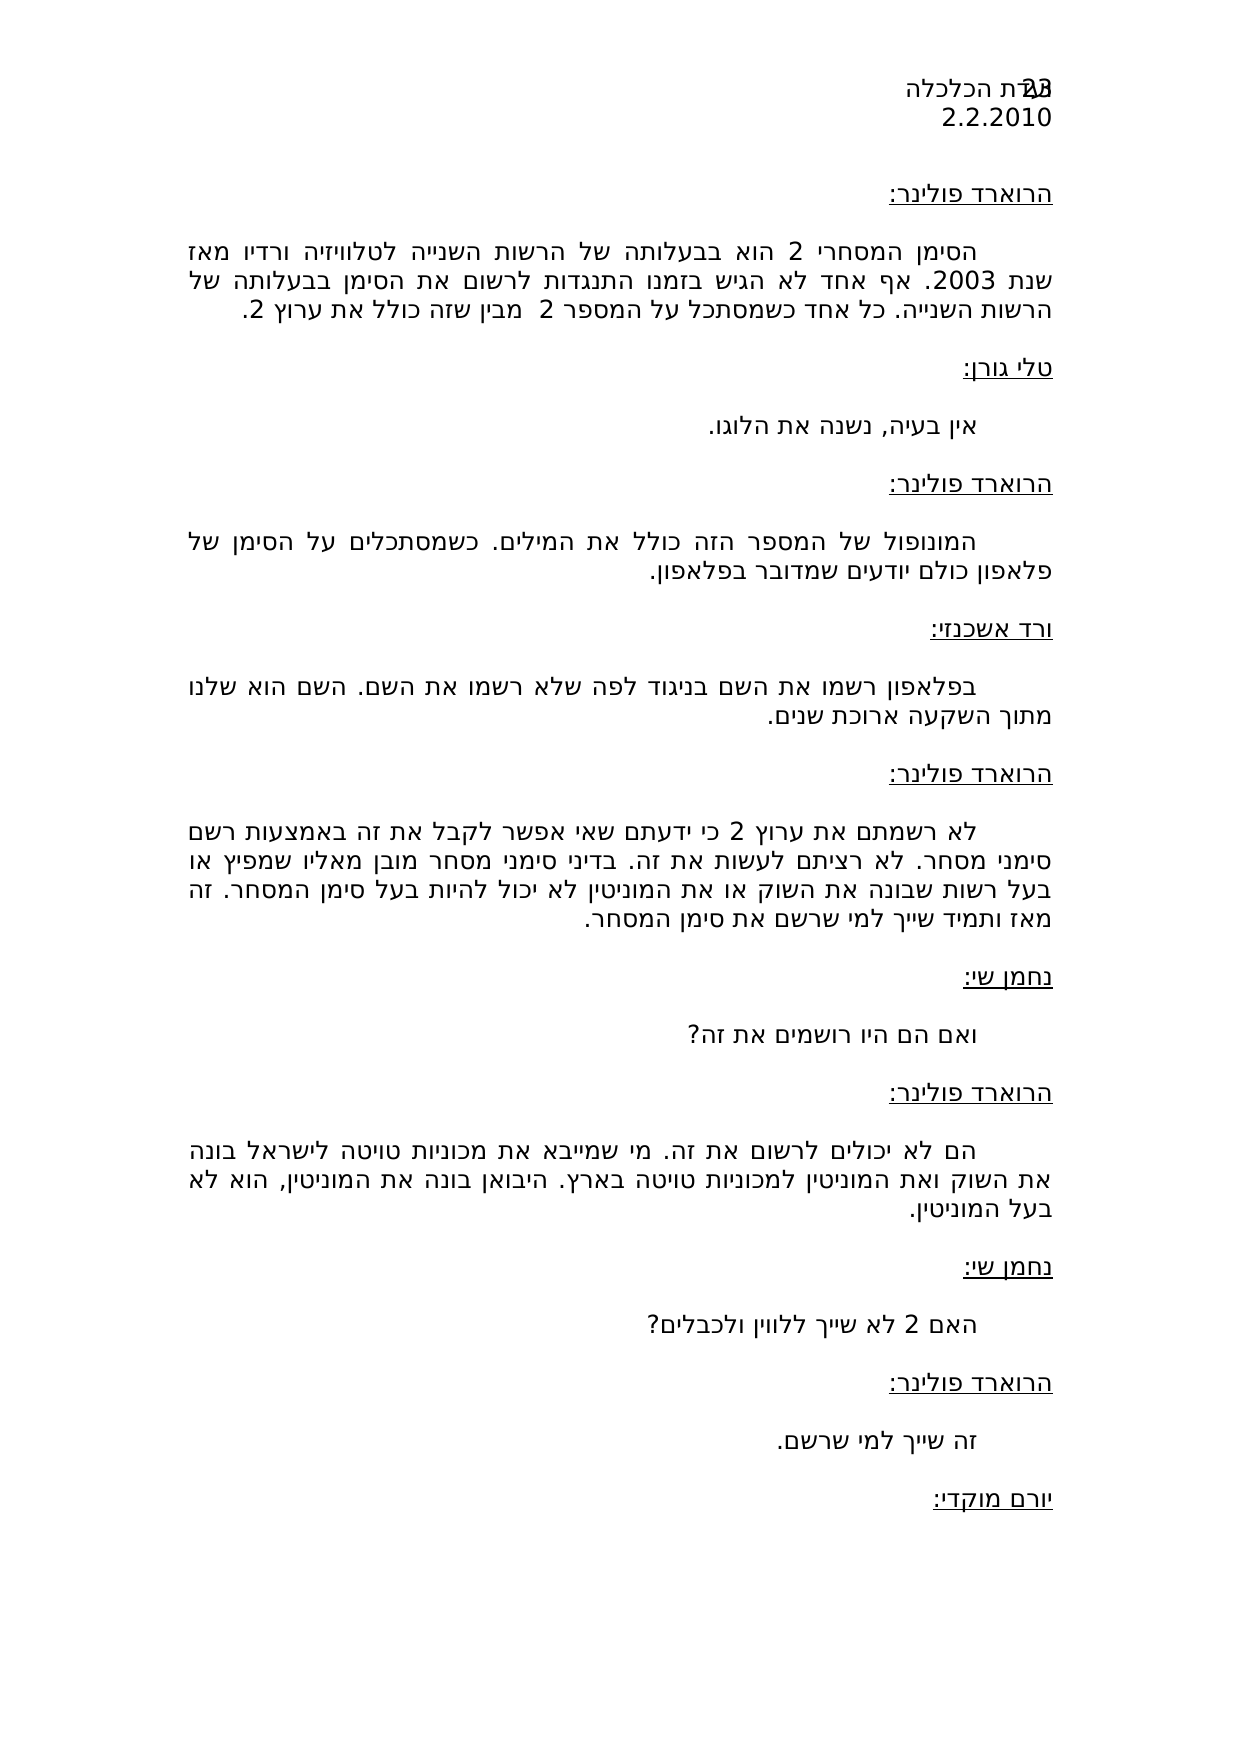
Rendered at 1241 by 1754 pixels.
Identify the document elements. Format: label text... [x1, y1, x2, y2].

text לא רשמתם את ערוץ 2 כי ידעתם שאי אפשר לקבל את זה באמצעות רשם סימני מסחר. לא רציתם לעשות את זה. בדיני סימני מסחר מובן מאליו שמפיץ או בעל רשות שבונה את השוק או את המוניטין לא יכול להיות בעל סימן המסחר. זה מאז ותמיד שייך למי שרשם את סימן המסחר. [187, 817, 1053, 933]
text נחמן שי: [187, 1252, 1053, 1281]
text יורם מוקדי: [187, 1484, 1053, 1513]
text האם 2 לא שייך ללווין ולכבלים? [187, 1310, 1053, 1339]
text הרוארד פולינר: [187, 759, 1053, 788]
text אין בעיה, נשנה את הלוגו. [187, 411, 1053, 440]
text טלי גורן: [187, 353, 1053, 382]
text הרוארד פולינר: [187, 179, 1053, 208]
text המונופול של המספר הזה כולל את המילים. כשמסתכלים על הסימן של פלאפון כולם יודעים שמדובר בפלאפון. [187, 527, 1053, 585]
text הרוארד פולינר: [187, 1368, 1053, 1397]
text הסימן המסחרי 2 הוא בבעלותה של הרשות השנייה לטלוויזיה ורדיו מאז שנת 2003. אף אחד לא הגיש בזמנו התנגדות לרשום את הסימן בבעלותה של הרשות השנייה. כל אחד כשמסתכל על המספר 2 מבין שזה כולל את ערוץ 2. [187, 237, 1053, 324]
text בפלאפון רשמו את השם בניגוד לפה שלא רשמו את השם. השם הוא שלנו מתוך השקעה ארוכת שנים. [187, 672, 1053, 730]
text ורד אשכנזי: [187, 614, 1053, 643]
text הרוארד פולינר: [187, 1078, 1053, 1107]
text זה שייך למי שרשם. [187, 1426, 1053, 1455]
text נחמן שי: [187, 962, 1053, 991]
text ואם הם היו רושמים את זה? [187, 1020, 1053, 1049]
text הם לא יכולים לרשום את זה. מי שמייבא את מכוניות טויטה לישראל בונה את השוק ואת המוניטין למכוניות טויטה בארץ. היבואן בונה את המוניטין, הוא לא בעל המוניטין. [187, 1136, 1053, 1223]
text הרוארד פולינר: [187, 469, 1053, 498]
